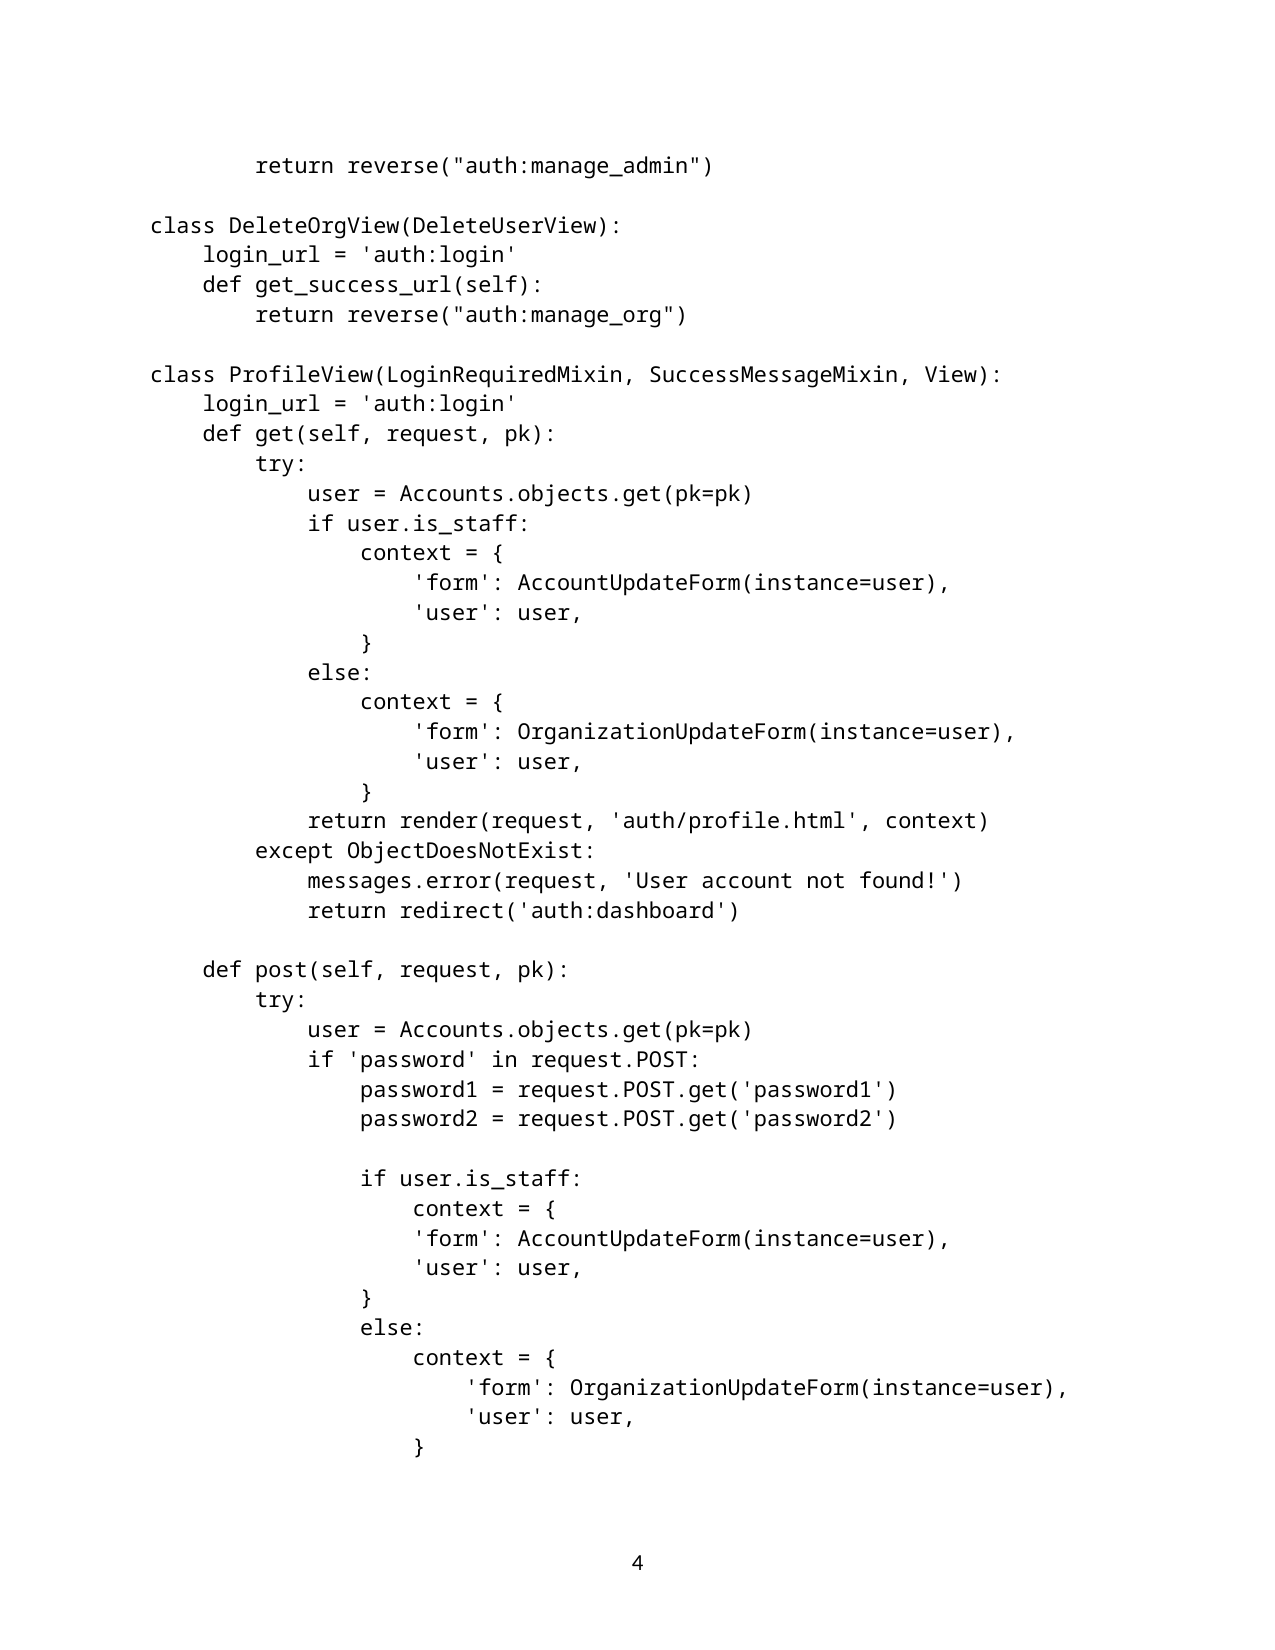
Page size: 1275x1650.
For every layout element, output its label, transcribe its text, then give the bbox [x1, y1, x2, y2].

text context = { [150, 1342, 1125, 1371]
text context = { [150, 537, 1125, 567]
text try: [150, 448, 1125, 478]
text else: [150, 656, 1125, 686]
text return reverse("auth:manage_admin") [150, 150, 1125, 180]
text try: [150, 984, 1125, 1014]
text user = Accounts.objects.get(pk=pk) [150, 1014, 1125, 1044]
text 'user': user, [150, 1401, 1125, 1431]
text password1 = request.POST.get('password1') [150, 1073, 1125, 1103]
text def get_success_url(self): [150, 269, 1125, 299]
text messages.error(request, 'User account not found!') [150, 865, 1125, 895]
text context = { [150, 686, 1125, 716]
text def post(self, request, pk): [150, 954, 1125, 984]
text 'form': OrganizationUpdateForm(instance=user), [150, 1371, 1125, 1401]
text 'user': user, [150, 1252, 1125, 1282]
text login_url = 'auth:login' [150, 388, 1125, 418]
text if 'password' in request.POST: [150, 1044, 1125, 1073]
text 'user': user, [150, 746, 1125, 776]
text password2 = request.POST.get('password2') [150, 1103, 1125, 1133]
text 'form': AccountUpdateForm(instance=user), [150, 1222, 1125, 1252]
text 'form': AccountUpdateForm(instance=user), [150, 567, 1125, 597]
text return render(request, 'auth/profile.html', context) [150, 805, 1125, 835]
text def get(self, request, pk): [150, 418, 1125, 448]
text class ProfileView(LoginRequiredMixin, SuccessMessageMixin, View): [150, 358, 1125, 388]
text else: [150, 1312, 1125, 1342]
text 'user': user, [150, 597, 1125, 627]
text 'form': OrganizationUpdateForm(instance=user), [150, 716, 1125, 746]
text } [150, 1431, 1125, 1461]
text class DeleteOrgView(DeleteUserView): [150, 209, 1125, 239]
text except ObjectDoesNotExist: [150, 835, 1125, 865]
text login_url = 'auth:login' [150, 239, 1125, 269]
text return reverse("auth:manage_org") [150, 299, 1125, 329]
text if user.is_staff: [150, 1163, 1125, 1193]
text user = Accounts.objects.get(pk=pk) [150, 478, 1125, 507]
text context = { [150, 1193, 1125, 1222]
text if user.is_staff: [150, 507, 1125, 537]
text } [150, 627, 1125, 656]
text } [150, 1282, 1125, 1312]
text } [150, 776, 1125, 805]
text return redirect('auth:dashboard') [150, 895, 1125, 924]
